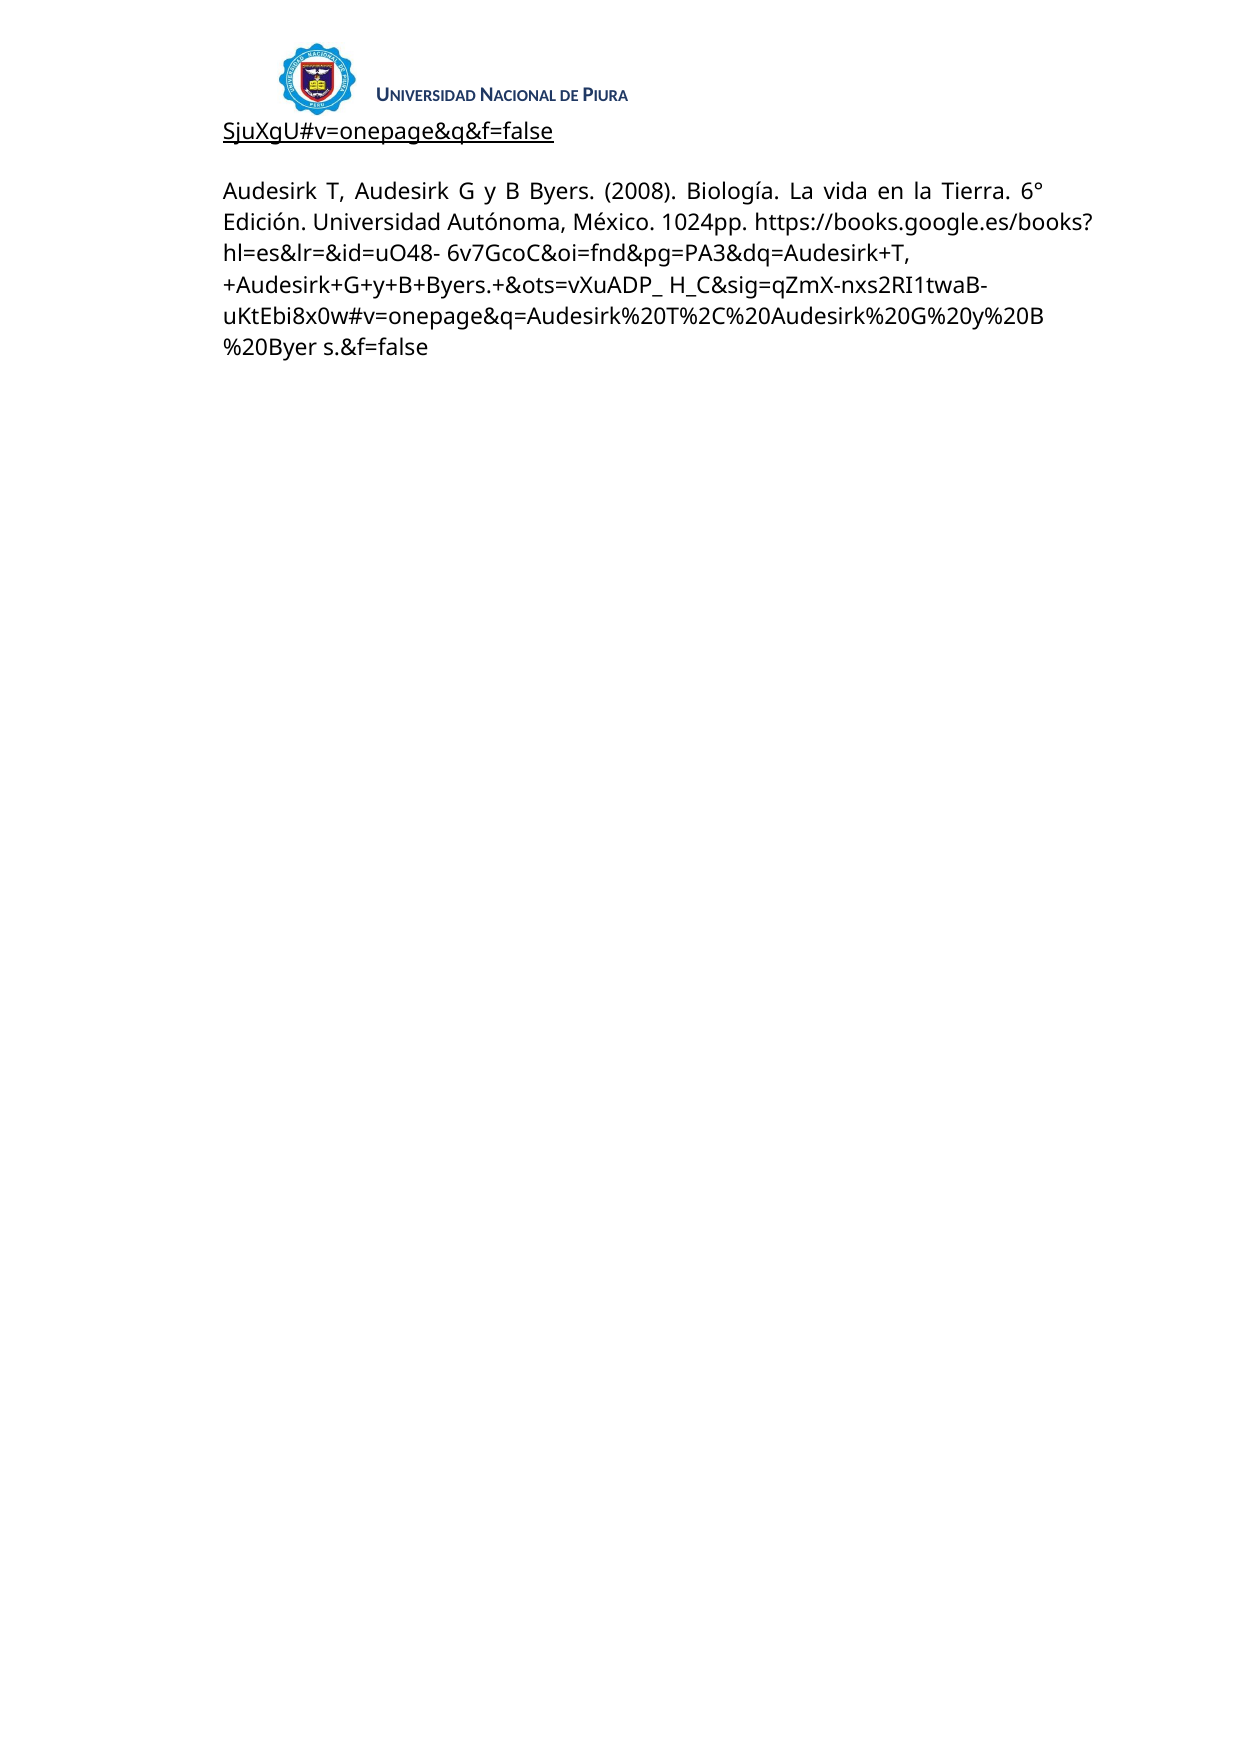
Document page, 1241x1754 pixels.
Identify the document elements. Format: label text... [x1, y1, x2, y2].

text Audesirk T, Audesirk G y B Byers. (2008). Biología. La vida en la Tierra. 6° Edición. Universidad Autónoma, México. 1024pp. https://books.google.es/books?hl=es&lr=&id=uO48- 6v7GcoC&oi=fnd&pg=PA3&dq=Audesirk+T,+Audesirk+G+y+B+Byers.+&ots=vXuADP_ H_C&sig=qZmX-nxs2RI1twaB- uKtEbi8x0w#v=onepage&q=Audesirk%20T%2C%20Audesirk%20G%20y%20B%20Byer s.&f=false [223, 175, 1122, 362]
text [223, 114, 1122, 146]
picture [277, 42, 357, 114]
